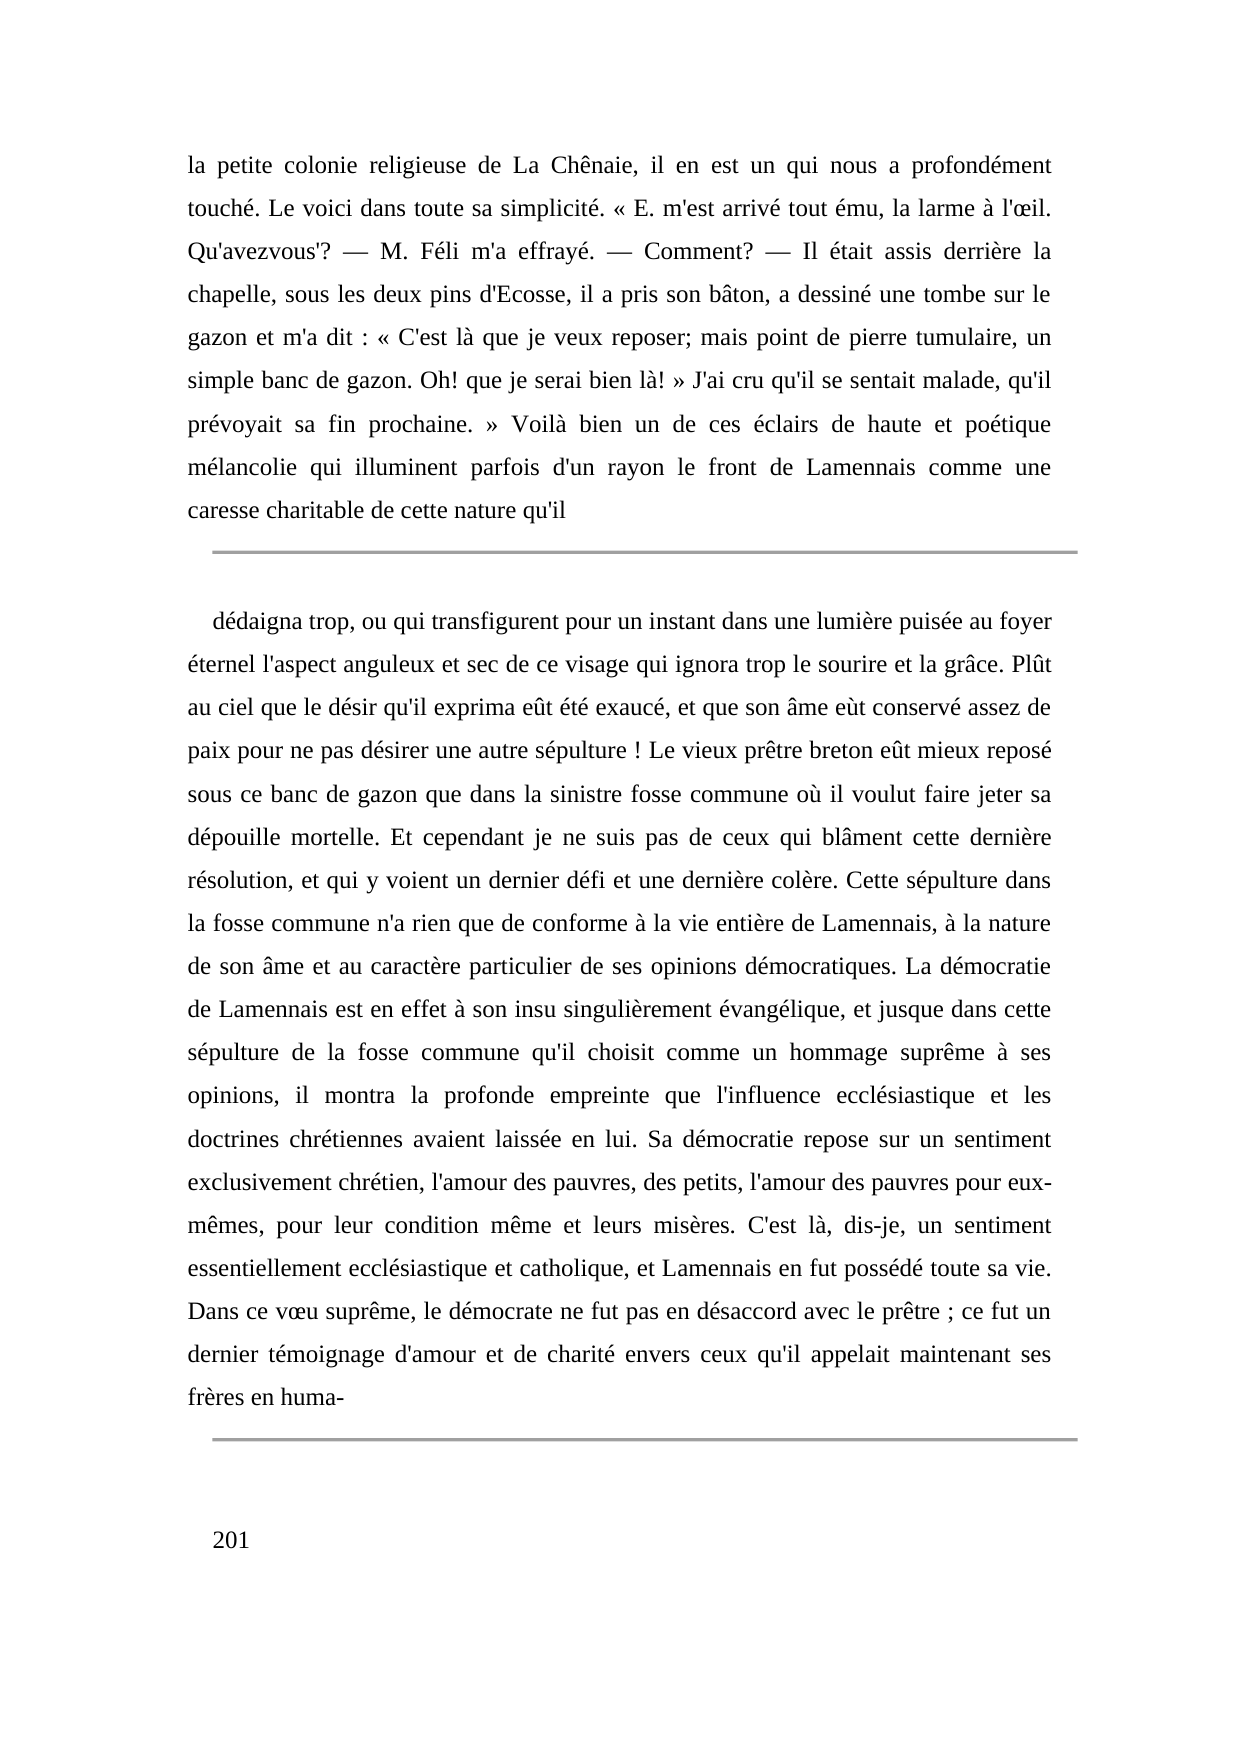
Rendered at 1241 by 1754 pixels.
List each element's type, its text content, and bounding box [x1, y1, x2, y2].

text dédaigna trop, ou qui transfigurent pour un instant dans une lumière puisée au foyer éternel l'aspect anguleux et sec de ce visage qui ignora trop le sourire et la grâce. Plût au ciel que le désir qu'il exprima eût été exaucé, et que son âme eùt conservé assez de paix pour ne pas désirer une autre sépulture ! Le vieux prêtre breton eût mieux reposé sous ce banc de gazon que dans la sinistre fosse commune où il voulut faire jeter sa dépouille mortelle. Et cependant je ne suis pas de ceux qui blâment cette dernière résolution, et qui y voient un dernier défi et une dernière colère. Cette sépulture dans la fosse commune n'a rien que de conforme à la vie entière de Lamennais, à la nature de son âme et au caractère particulier de ses opinions démocratiques. La démocratie de Lamennais est en effet à son insu singulièrement évangélique, et jusque dans cette sépulture de la fosse commune qu'il choisit comme un hommage suprême à ses opinions, il montra la profonde empreinte que l'influence ecclésiastique et les doctrines chrétiennes avaient laissée en lui. Sa démocratie repose sur un sentiment exclusivement chrétien, l'amour des pauvres, des petits, l'amour des pauvres pour eux-mêmes, pour leur condition même et leurs misères. C'est là, dis-je, un sentiment essentiellement ecclésiastique et catholique, et Lamennais en fut possédé toute sa vie. Dans ce vœu suprême, le démocrate ne fut pas en désaccord avec le prêtre ; ce fut un dernier témoignage d'amour et de charité envers ceux qu'il appelait maintenant ses frères en huma- [187, 606, 1053, 1411]
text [187, 150, 1053, 524]
